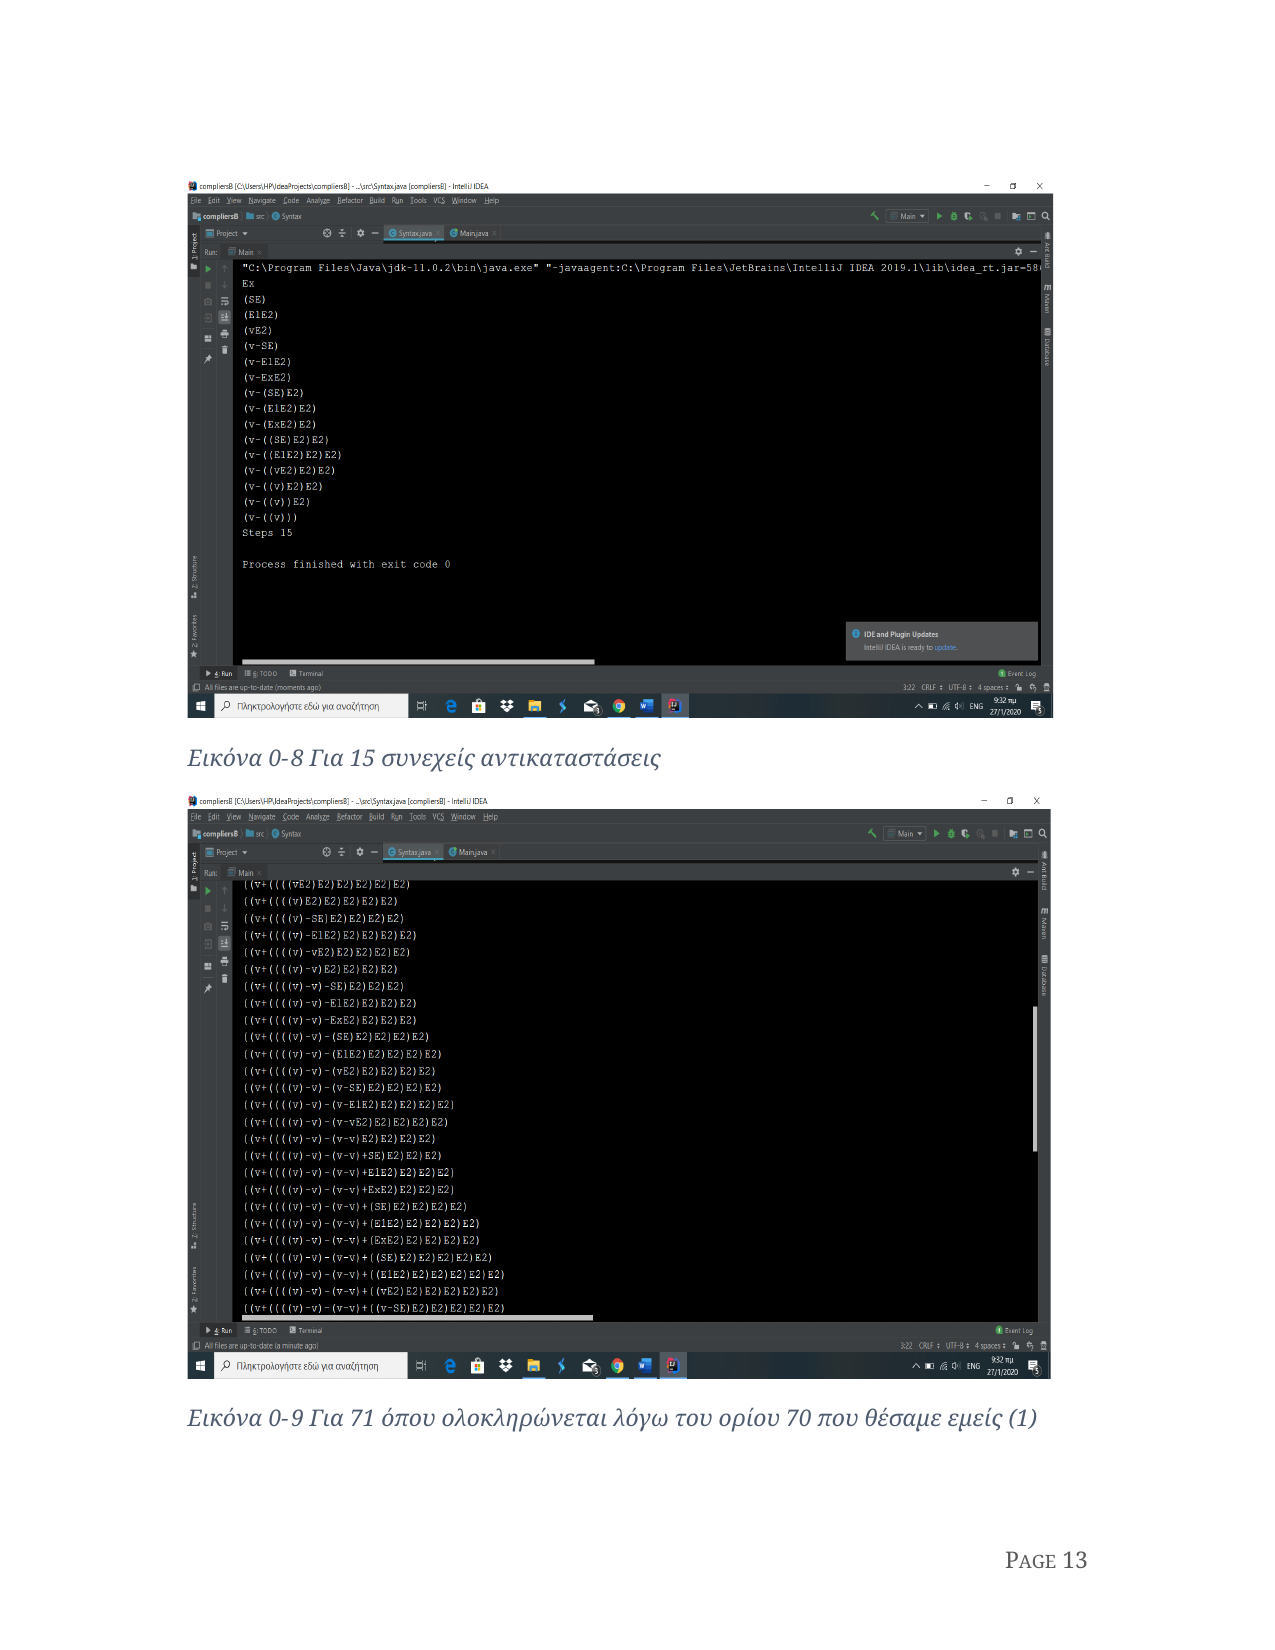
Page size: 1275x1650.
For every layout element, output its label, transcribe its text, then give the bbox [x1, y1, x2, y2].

picture [187, 793, 1051, 1379]
picture [187, 180, 1054, 718]
